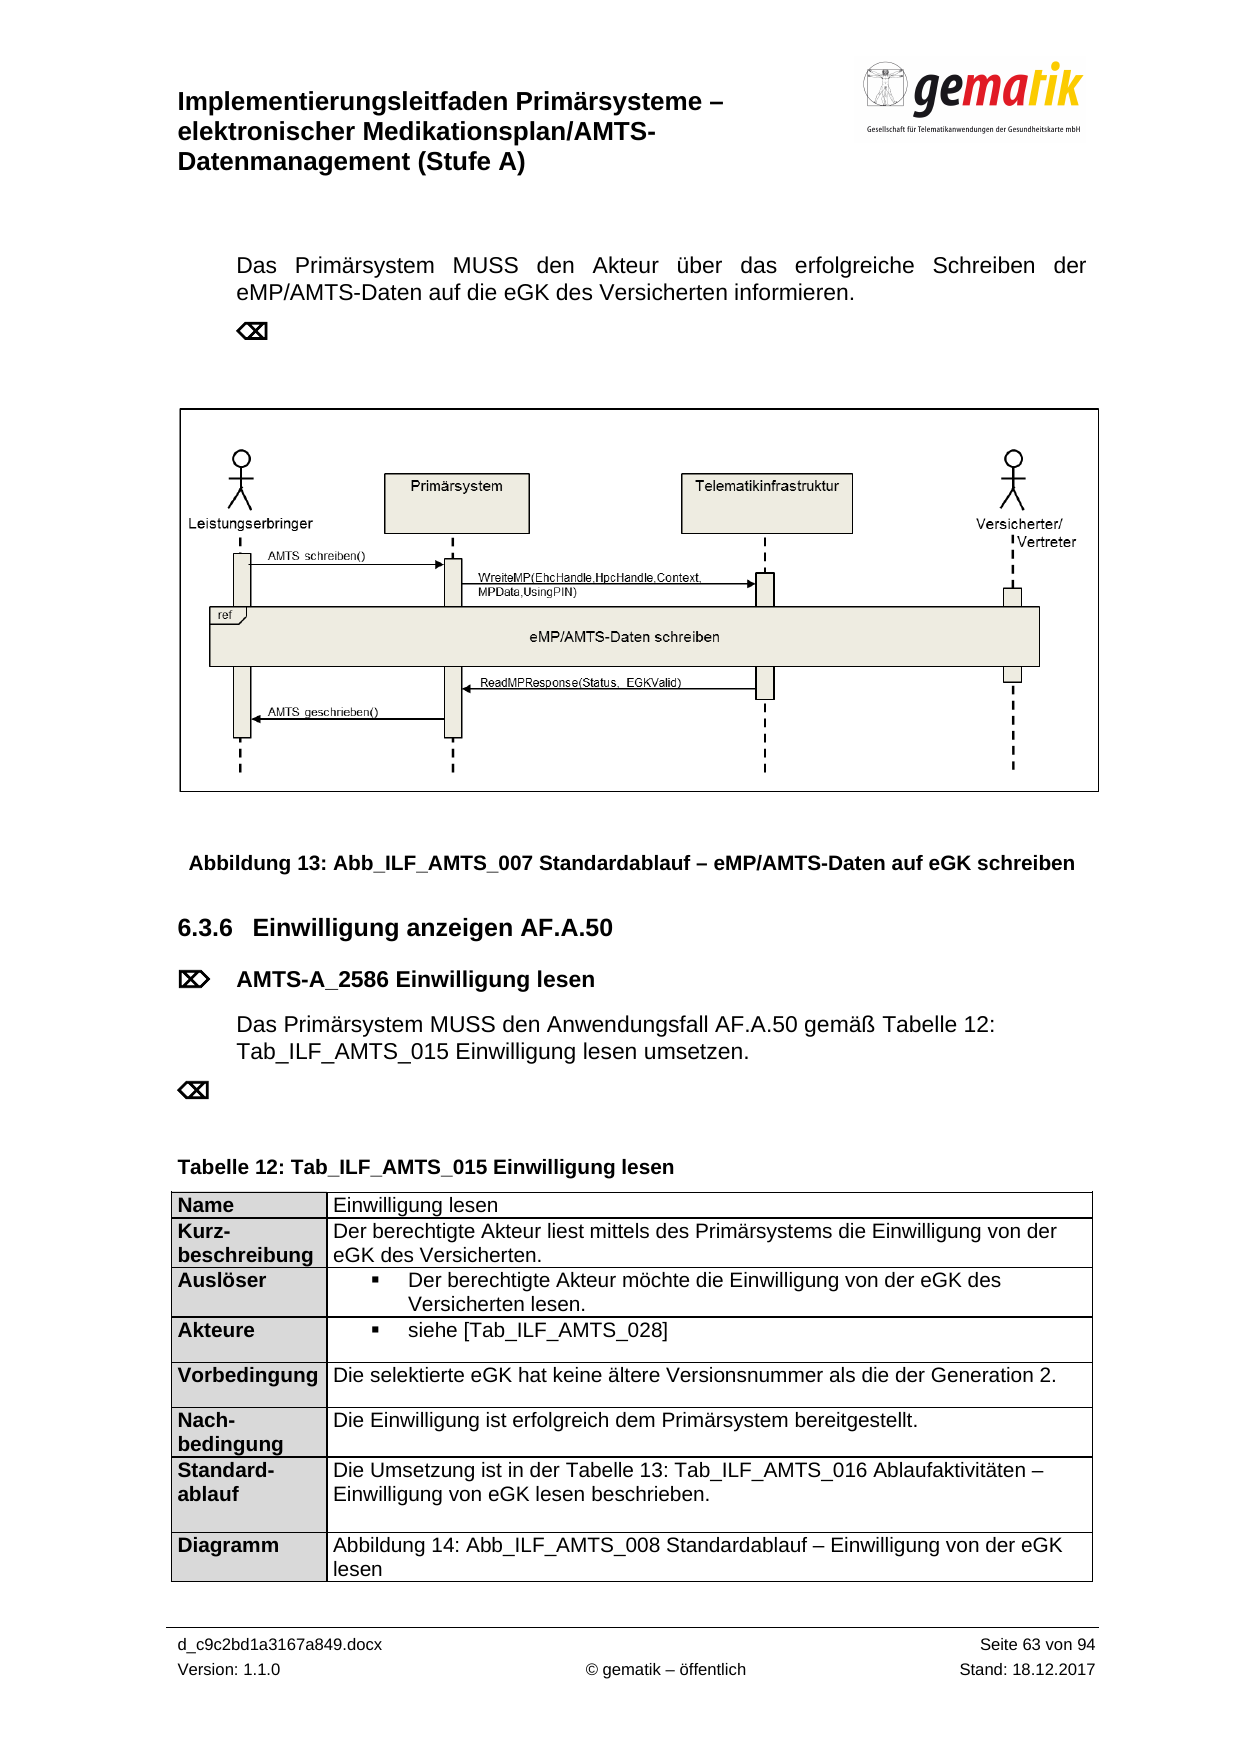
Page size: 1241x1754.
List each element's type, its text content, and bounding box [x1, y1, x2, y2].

subtitle Einwilligung anzeigen AF.A.50 [177, 912, 1087, 941]
text Tabelle 12: Tab_ILF_AMTS_015 Einwilligung lesen [177, 1155, 1087, 1179]
table_cell Akteure [172, 1318, 326, 1361]
table_cell Nach-bedingung [172, 1408, 326, 1456]
text Abbildung 13: Abb_ILF_AMTS_007 Standardablauf – eMP/AMTS-Daten auf eGK schreiben [177, 851, 1087, 875]
table_cell Standard-ablauf [172, 1458, 326, 1532]
table_cell Die selektierte eGK hat keine ältere Versionsnummer als die der Generation 2. [328, 1363, 1092, 1407]
table_cell Die Umsetzung ist in der Tabelle 13: Tab_ILF_AMTS_016 Ablaufaktivitäten – Einwilligung von eGK lesen beschrieben. [328, 1458, 1092, 1532]
picture [177, 408, 1099, 792]
text AMTS-A_2586 Einwilligung lesen [177, 966, 1087, 993]
table_cell Der berechtigte Akteur liest mittels des Primärsystems die Einwilligung von der eGK des Versicherten. [328, 1219, 1092, 1266]
table_cell Vorbedingung [172, 1363, 326, 1407]
table_header Name [172, 1193, 326, 1217]
table_cell Der berechtigte Akteur möchte die Einwilligung von der eGK des Versicherten lesen. [328, 1268, 1092, 1316]
table_cell Kurz-beschreibung [172, 1219, 326, 1266]
table_cell Auslöser [172, 1268, 326, 1316]
table_cell Diagramm [172, 1533, 326, 1581]
table_header Einwilligung lesen [328, 1193, 1092, 1217]
table_cell Die Einwilligung ist erfolgreich dem Primärsystem bereitgestellt. [328, 1408, 1092, 1456]
picture [854, 56, 1086, 143]
table_cell Abbildung 14: Abb_ILF_AMTS_008 Standardablauf – Einwilligung von der eGK lesen [328, 1533, 1092, 1581]
text Das Primärsystem MUSS den Anwendungsfall AF.A.50 gemäß Tabelle 12: Tab_ILF_AMTS_015 Einwilligung lesen umsetzen. [236, 1011, 1087, 1064]
table_cell siehe [Tab_ILF_AMTS_028] [328, 1318, 1092, 1361]
text Das Primärsystem MUSS den Akteur über das erfolgreiche Schreiben der eMP/AMTS-Daten auf die eGK des Versicherten informieren. [236, 252, 1087, 305]
